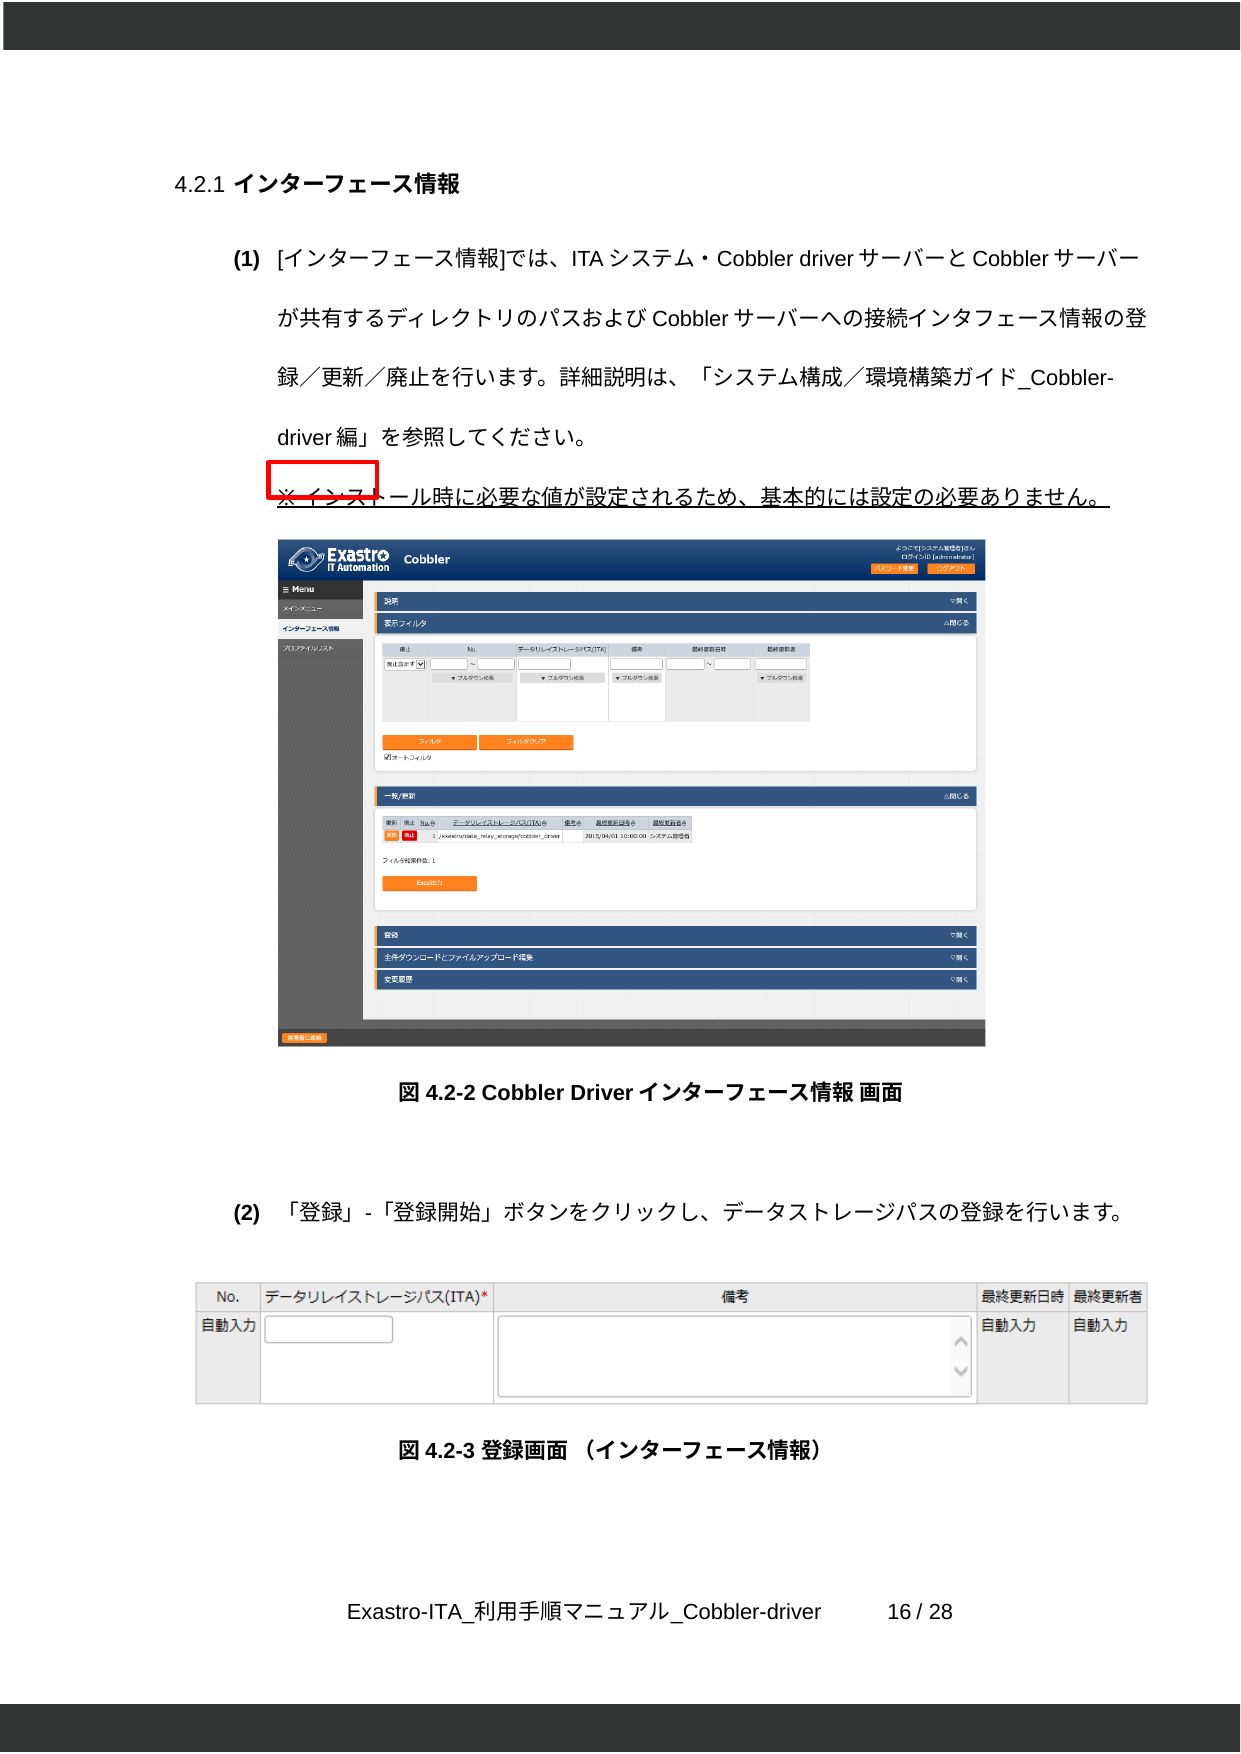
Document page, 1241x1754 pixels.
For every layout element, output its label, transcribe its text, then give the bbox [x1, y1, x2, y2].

picture [191, 1280, 1150, 1409]
list 「登録」-「登録開始」ボタンをクリックし、データストレージパスの登録を行います。 [233, 1181, 1152, 1240]
text 図 4.2-2 Cobbler Driverインターフェース情報 画面 [399, 1061, 1152, 1121]
picture [277, 539, 986, 1047]
text 図4.2-3 登録画面 （インターフェース情報） [399, 1419, 1152, 1478]
subtitle インターフェース情報 [174, 153, 1152, 212]
picture [3, 2, 1241, 50]
picture [0, 1704, 1241, 1752]
